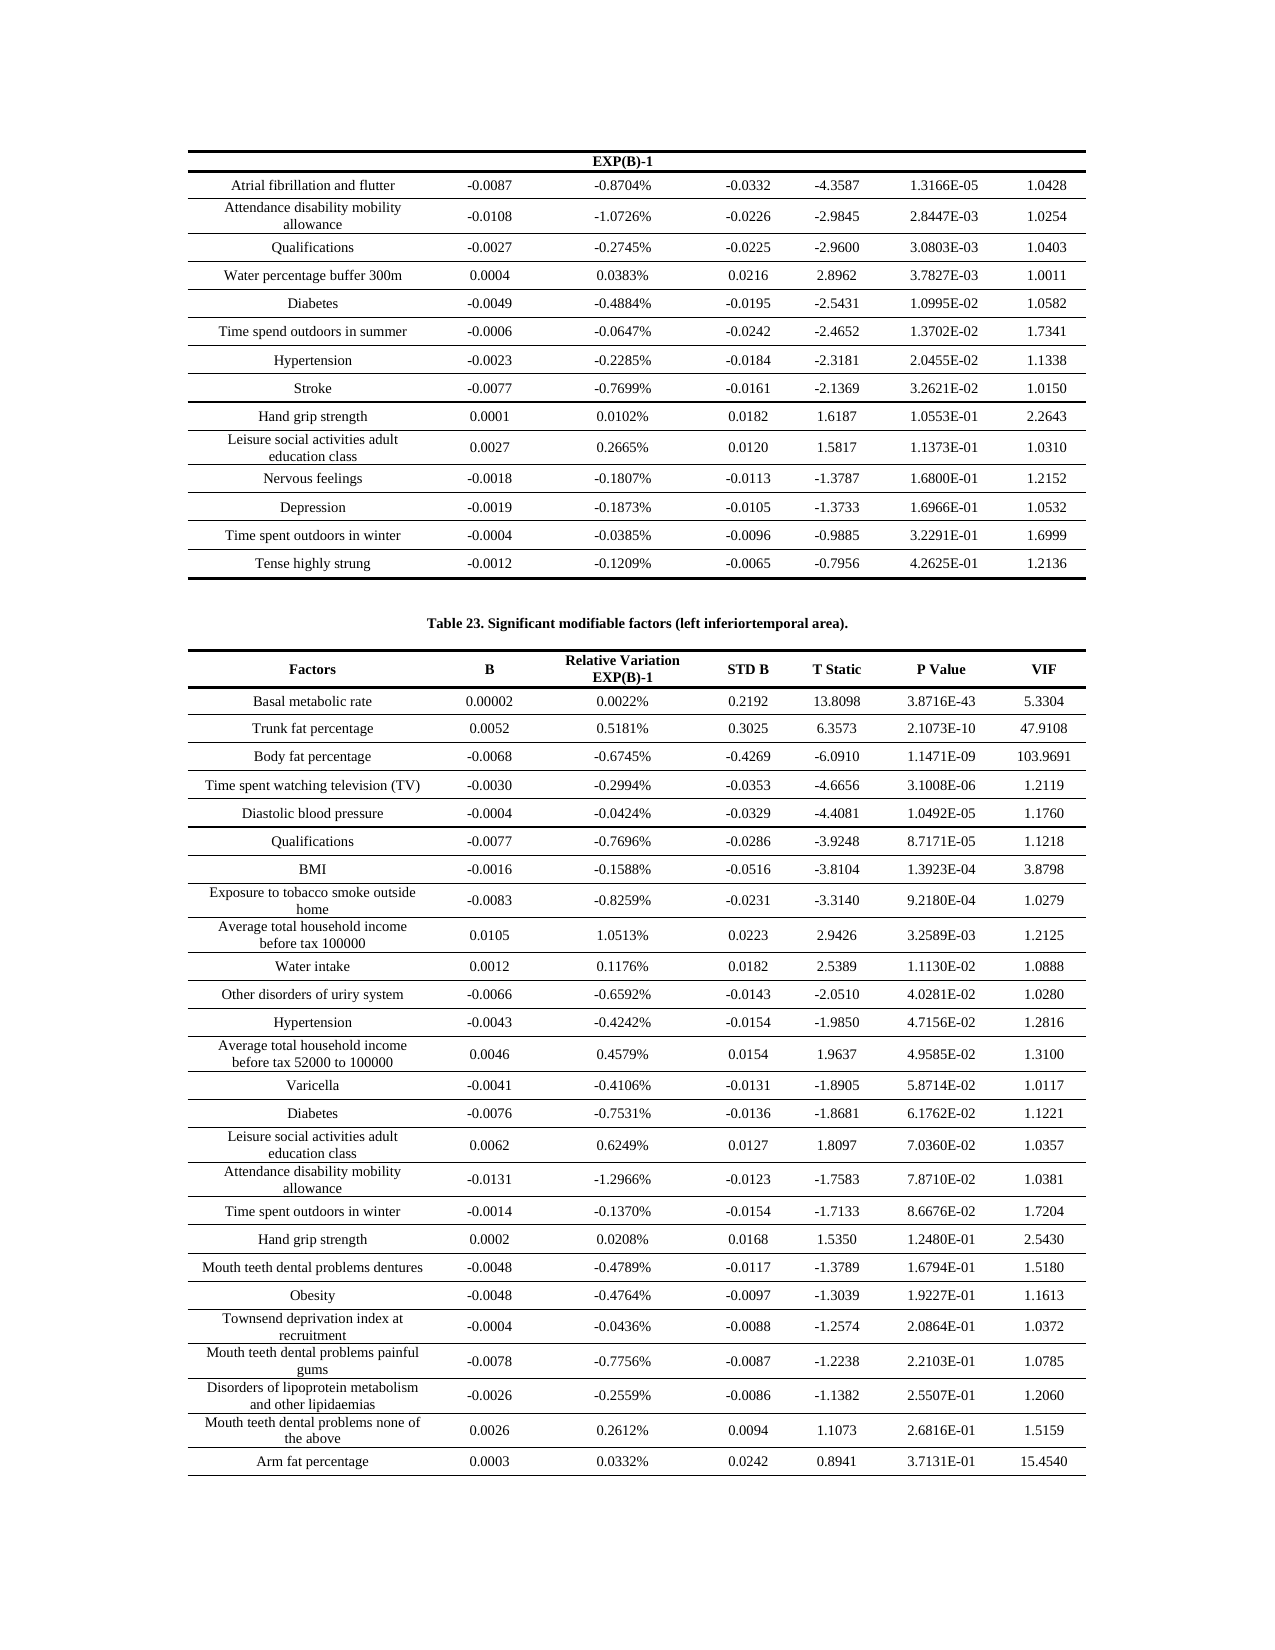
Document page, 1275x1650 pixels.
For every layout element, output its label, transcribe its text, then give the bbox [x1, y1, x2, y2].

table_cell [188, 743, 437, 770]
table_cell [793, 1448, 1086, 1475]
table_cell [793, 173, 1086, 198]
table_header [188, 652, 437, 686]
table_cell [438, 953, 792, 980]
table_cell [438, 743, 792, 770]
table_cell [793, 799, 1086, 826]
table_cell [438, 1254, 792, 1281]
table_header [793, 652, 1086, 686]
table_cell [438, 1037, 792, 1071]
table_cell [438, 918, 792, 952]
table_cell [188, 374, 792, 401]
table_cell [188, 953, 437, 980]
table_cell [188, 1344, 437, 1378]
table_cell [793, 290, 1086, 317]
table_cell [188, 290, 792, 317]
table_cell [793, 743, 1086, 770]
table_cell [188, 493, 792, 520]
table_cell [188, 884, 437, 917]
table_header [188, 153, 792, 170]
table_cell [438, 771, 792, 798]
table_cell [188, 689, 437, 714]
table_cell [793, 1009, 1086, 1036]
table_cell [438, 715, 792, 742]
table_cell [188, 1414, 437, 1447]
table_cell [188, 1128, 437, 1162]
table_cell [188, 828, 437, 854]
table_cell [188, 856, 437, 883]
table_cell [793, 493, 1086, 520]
text Table 23. Significant modifiable factors (left inferiortemporal area). [187, 614, 1087, 631]
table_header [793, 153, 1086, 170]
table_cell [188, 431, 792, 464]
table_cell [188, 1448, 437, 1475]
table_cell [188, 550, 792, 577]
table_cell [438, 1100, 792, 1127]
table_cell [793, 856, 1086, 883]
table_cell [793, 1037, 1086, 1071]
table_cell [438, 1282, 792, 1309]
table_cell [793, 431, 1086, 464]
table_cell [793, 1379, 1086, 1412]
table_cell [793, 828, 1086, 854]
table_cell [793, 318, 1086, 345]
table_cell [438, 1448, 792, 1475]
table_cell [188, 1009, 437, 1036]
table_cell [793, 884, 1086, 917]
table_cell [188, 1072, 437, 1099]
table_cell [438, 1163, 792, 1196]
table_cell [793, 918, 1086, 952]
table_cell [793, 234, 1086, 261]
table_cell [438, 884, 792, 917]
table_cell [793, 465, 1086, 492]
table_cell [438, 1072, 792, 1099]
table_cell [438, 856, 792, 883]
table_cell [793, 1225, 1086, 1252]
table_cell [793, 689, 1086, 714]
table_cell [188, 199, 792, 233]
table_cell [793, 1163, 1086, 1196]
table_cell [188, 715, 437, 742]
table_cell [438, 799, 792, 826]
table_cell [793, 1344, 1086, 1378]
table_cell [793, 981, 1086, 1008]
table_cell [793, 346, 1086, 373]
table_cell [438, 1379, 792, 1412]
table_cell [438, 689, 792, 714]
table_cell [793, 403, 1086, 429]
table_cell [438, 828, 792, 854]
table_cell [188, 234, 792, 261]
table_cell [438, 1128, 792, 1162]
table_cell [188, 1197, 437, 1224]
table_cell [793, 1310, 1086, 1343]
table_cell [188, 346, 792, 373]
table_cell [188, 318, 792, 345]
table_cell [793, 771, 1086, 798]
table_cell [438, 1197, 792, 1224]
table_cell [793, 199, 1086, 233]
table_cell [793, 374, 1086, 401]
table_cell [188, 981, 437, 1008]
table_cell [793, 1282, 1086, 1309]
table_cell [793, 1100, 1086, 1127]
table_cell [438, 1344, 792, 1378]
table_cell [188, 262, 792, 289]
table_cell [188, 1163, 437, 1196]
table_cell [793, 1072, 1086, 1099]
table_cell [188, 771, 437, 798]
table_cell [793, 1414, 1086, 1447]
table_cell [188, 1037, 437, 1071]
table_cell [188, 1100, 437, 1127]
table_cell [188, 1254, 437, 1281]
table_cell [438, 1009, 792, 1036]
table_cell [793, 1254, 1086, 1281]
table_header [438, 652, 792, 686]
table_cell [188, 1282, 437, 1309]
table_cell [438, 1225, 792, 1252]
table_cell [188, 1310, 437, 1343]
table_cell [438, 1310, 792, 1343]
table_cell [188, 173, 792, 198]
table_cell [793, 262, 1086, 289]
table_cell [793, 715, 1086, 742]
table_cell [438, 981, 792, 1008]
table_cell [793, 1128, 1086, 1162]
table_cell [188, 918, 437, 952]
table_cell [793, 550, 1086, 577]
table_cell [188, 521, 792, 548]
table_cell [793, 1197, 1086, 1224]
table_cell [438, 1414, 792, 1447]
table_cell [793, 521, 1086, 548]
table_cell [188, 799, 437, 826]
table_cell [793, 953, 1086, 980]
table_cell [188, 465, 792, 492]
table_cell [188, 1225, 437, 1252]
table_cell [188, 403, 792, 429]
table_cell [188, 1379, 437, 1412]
